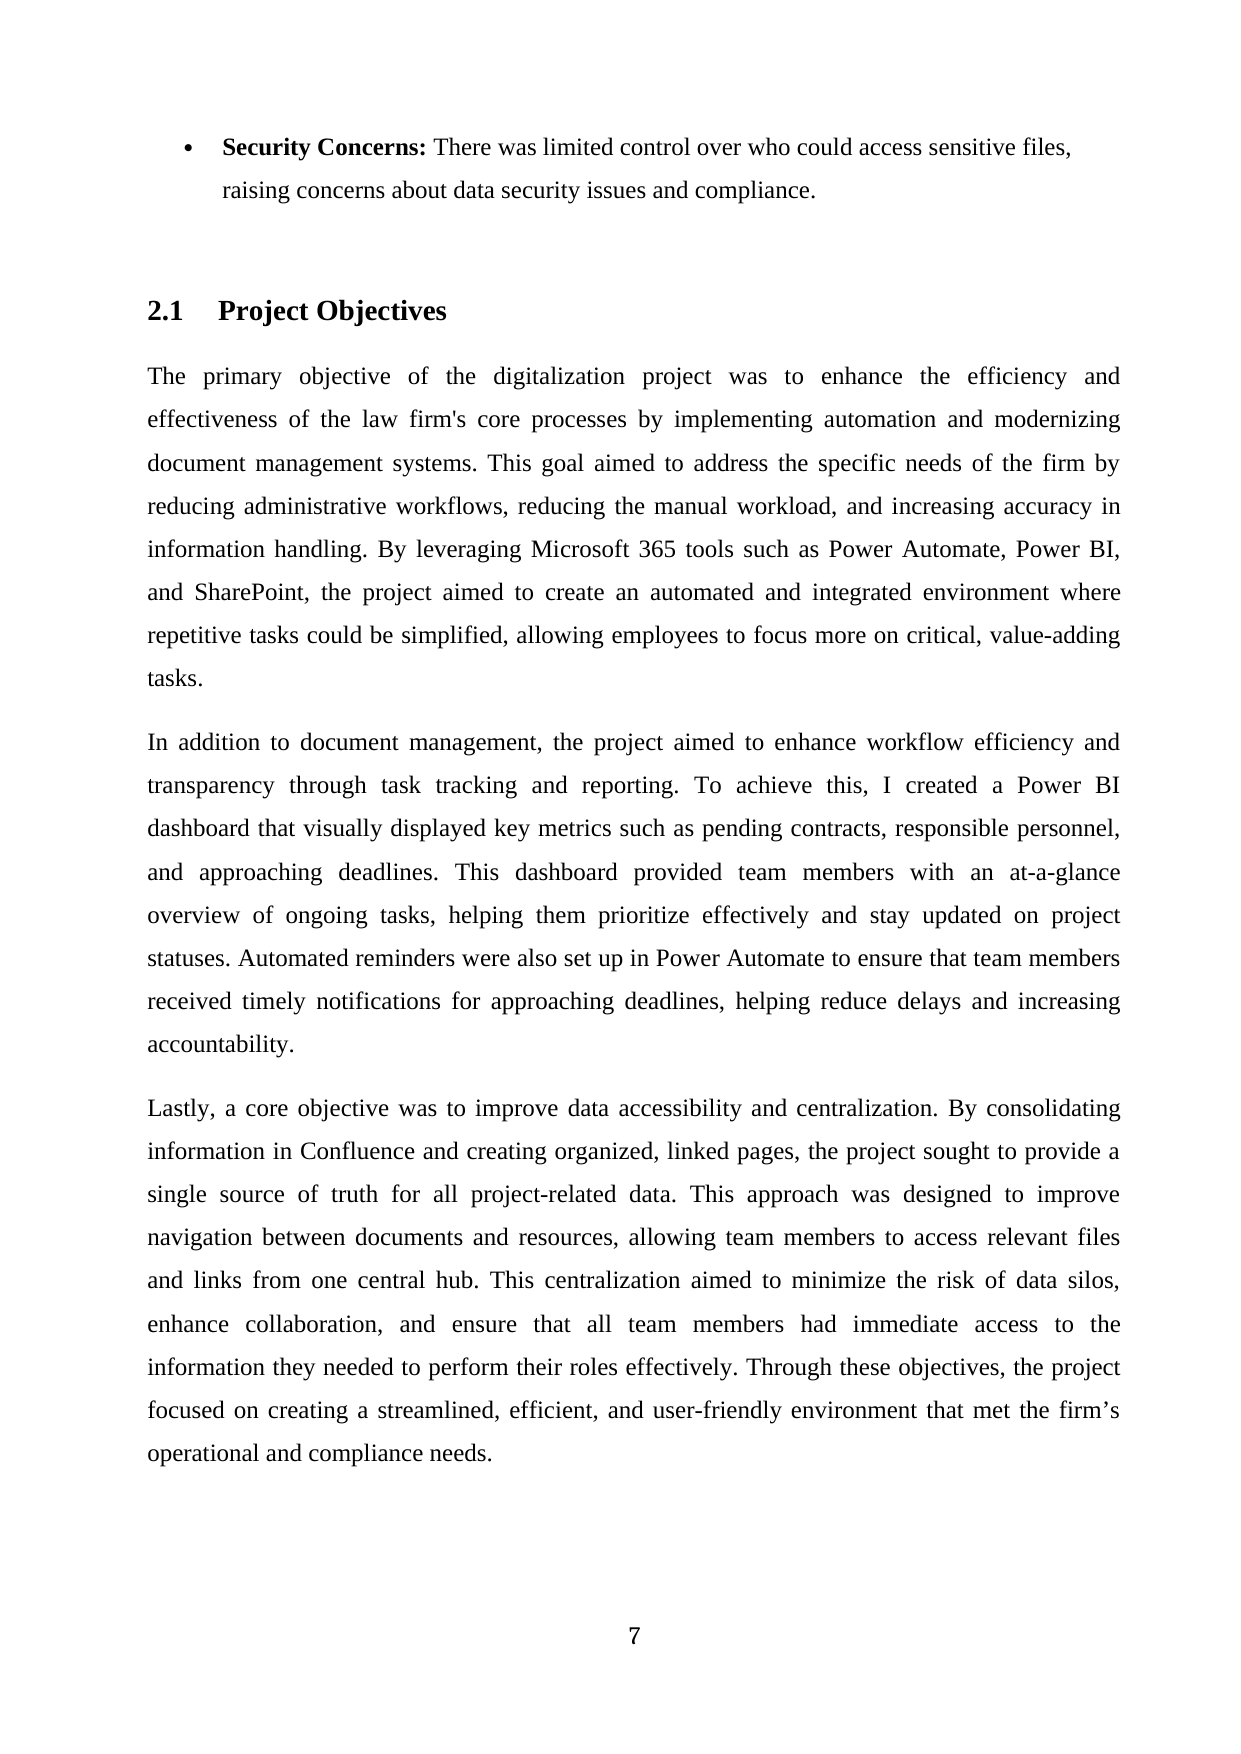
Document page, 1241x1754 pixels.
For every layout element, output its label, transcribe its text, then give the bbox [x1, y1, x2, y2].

subtitle Project Objectives [147, 293, 1122, 326]
list Security Concerns: There was limited control over who could access sensitive files, raising concerns about data security issues and compliance. [184, 132, 1122, 203]
text In addition to document management, the project aimed to enhance workflow efficiency and transparency through task tracking and reporting. To achieve this, I created a Power BI dashboard that visually displayed key metrics such as pending contracts, responsible personnel, and approaching deadlines. This dashboard provided team members with an at-a-glance overview of ongoing tasks, helping them prioritize effectively and stay updated on project statuses. Automated reminders were also set up in Power Automate to ensure that team members received timely notifications for approaching deadlines, helping reduce delays and increasing accountability. [147, 727, 1122, 1058]
text Lastly, a core objective was to improve data accessibility and centralization. By consolidating information in Confluence and creating organized, linked pages, the project sought to provide a single source of truth for all project-related data. This approach was designed to improve navigation between documents and resources, allowing team members to access relevant files and links from one central hub. This centralization aimed to minimize the risk of data silos, enhance collaboration, and ensure that all team members had immediate access to the information they needed to perform their roles effectively. Through these objectives, the project focused on creating a streamlined, efficient, and user-friendly environment that met the firm’s operational and compliance needs. [147, 1093, 1122, 1467]
text The primary objective of the digitalization project was to enhance the efficiency and effectiveness of the law firm's core processes by implementing automation and modernizing document management systems. This goal aimed to address the specific needs of the firm by reducing administrative workflows, reducing the manual workload, and increasing accuracy in information handling. By leveraging Microsoft 365 tools such as Power Automate, Power BI, and SharePoint, the project aimed to create an automated and integrated environment where repetitive tasks could be simplified, allowing employees to focus more on critical, value-adding tasks. [147, 361, 1122, 692]
